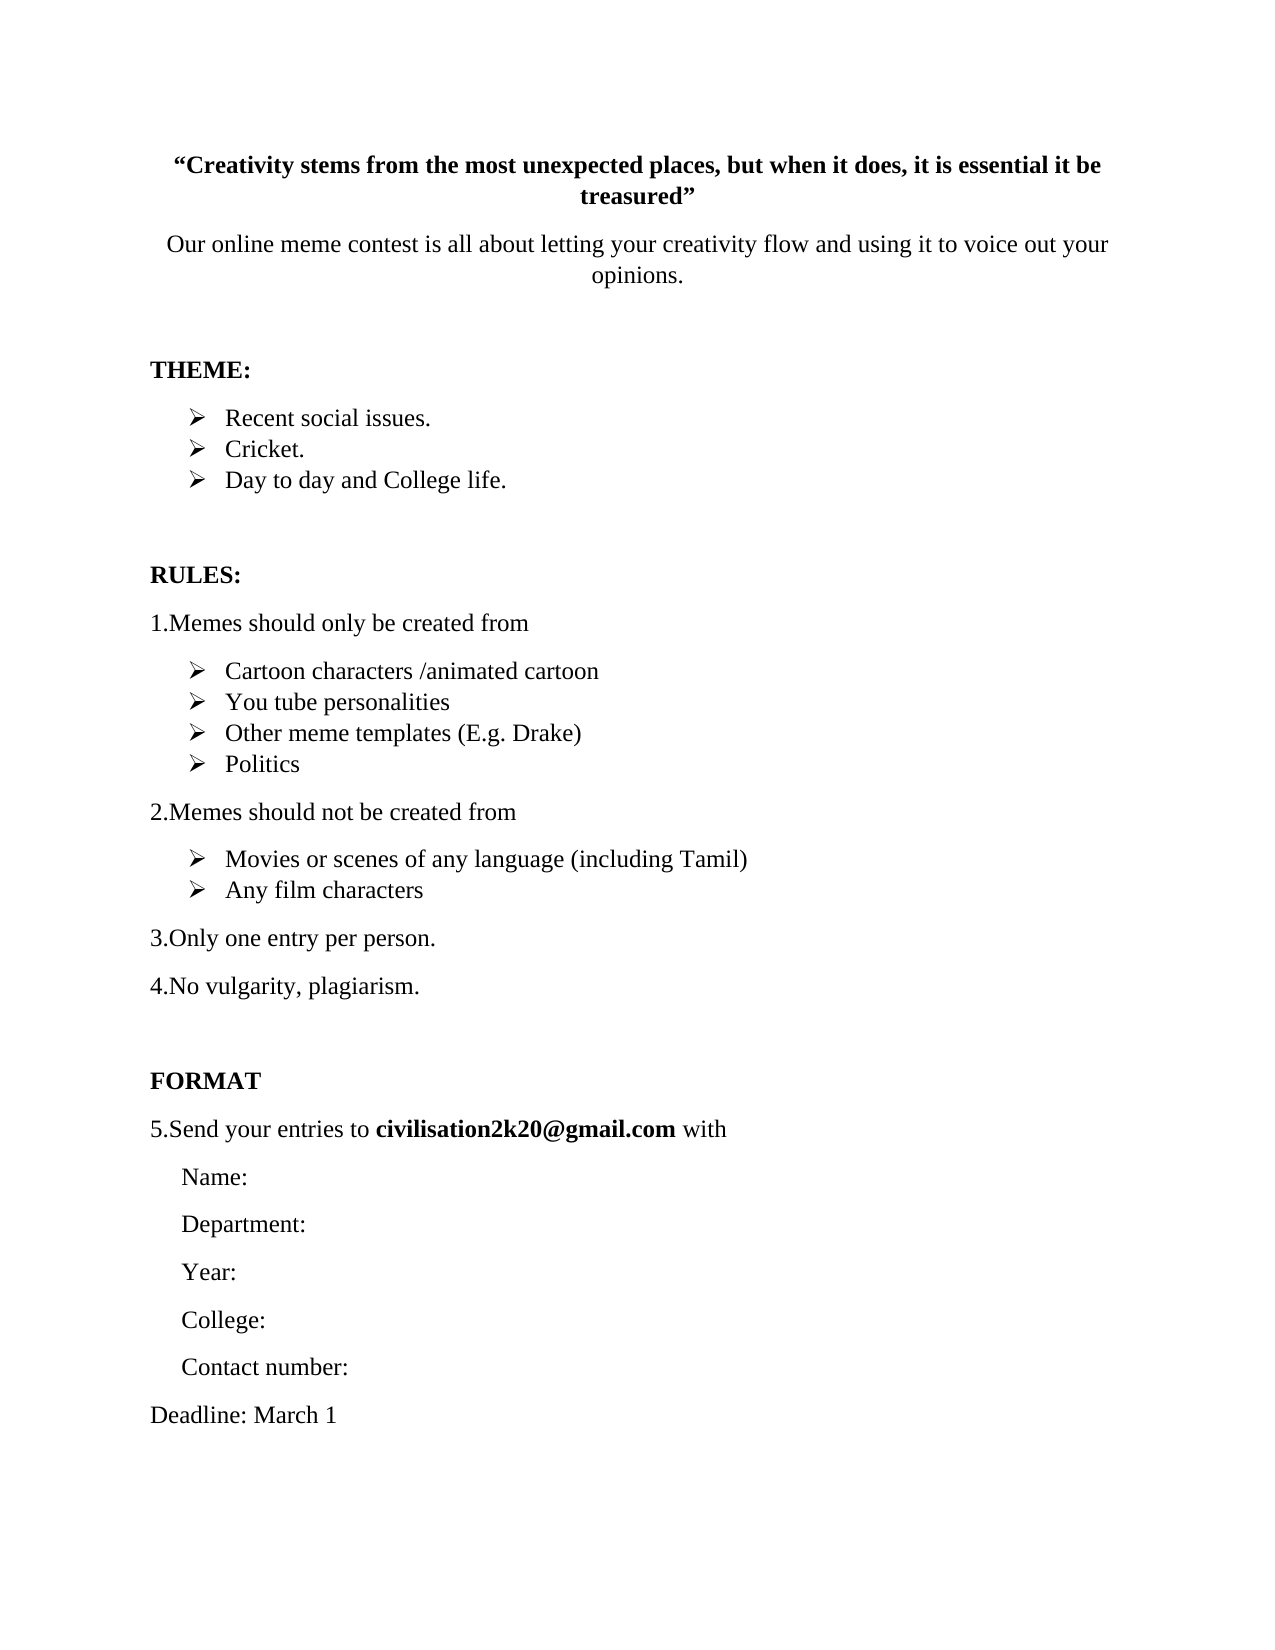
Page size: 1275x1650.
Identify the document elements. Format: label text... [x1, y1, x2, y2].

text Contact number: [150, 1352, 1125, 1381]
text THEME: [150, 355, 1125, 384]
text 3.Only one entry per person. [150, 923, 1125, 952]
text 5.Send your entries to civilisation2k20@gmail.com with [150, 1114, 1125, 1143]
list Other meme templates (E.g. Drake) [187, 718, 1125, 747]
text FORMAT [150, 1066, 1125, 1095]
text College: [150, 1305, 1125, 1333]
text 2.Memes should not be created from [150, 797, 1125, 825]
list Cricket. [187, 434, 1125, 463]
text 4.No vulgarity, plagiarism. [150, 971, 1125, 999]
list Day to day and College life. [187, 465, 1125, 494]
list Recent social issues. [187, 403, 1125, 432]
text Our online meme contest is all about letting your creativity flow and using it to voice out your opinions. [150, 229, 1125, 288]
list Politics [187, 749, 1125, 778]
text Year: [150, 1257, 1125, 1286]
list You tube personalities [187, 687, 1125, 716]
list Any film characters [187, 875, 1125, 904]
list Movies or scenes of any language (including Tamil) [187, 844, 1125, 873]
text Department: [150, 1209, 1125, 1238]
list Cartoon characters /animated cartoon [187, 656, 1125, 684]
text “Creativity stems from the most unexpected places, but when it does, it is essential it be treasured” [150, 150, 1125, 210]
text 1.Memes should only be created from [150, 608, 1125, 637]
text Deadline: March 1 [150, 1400, 1125, 1429]
text Name: [150, 1162, 1125, 1190]
text RULES: [150, 560, 1125, 589]
